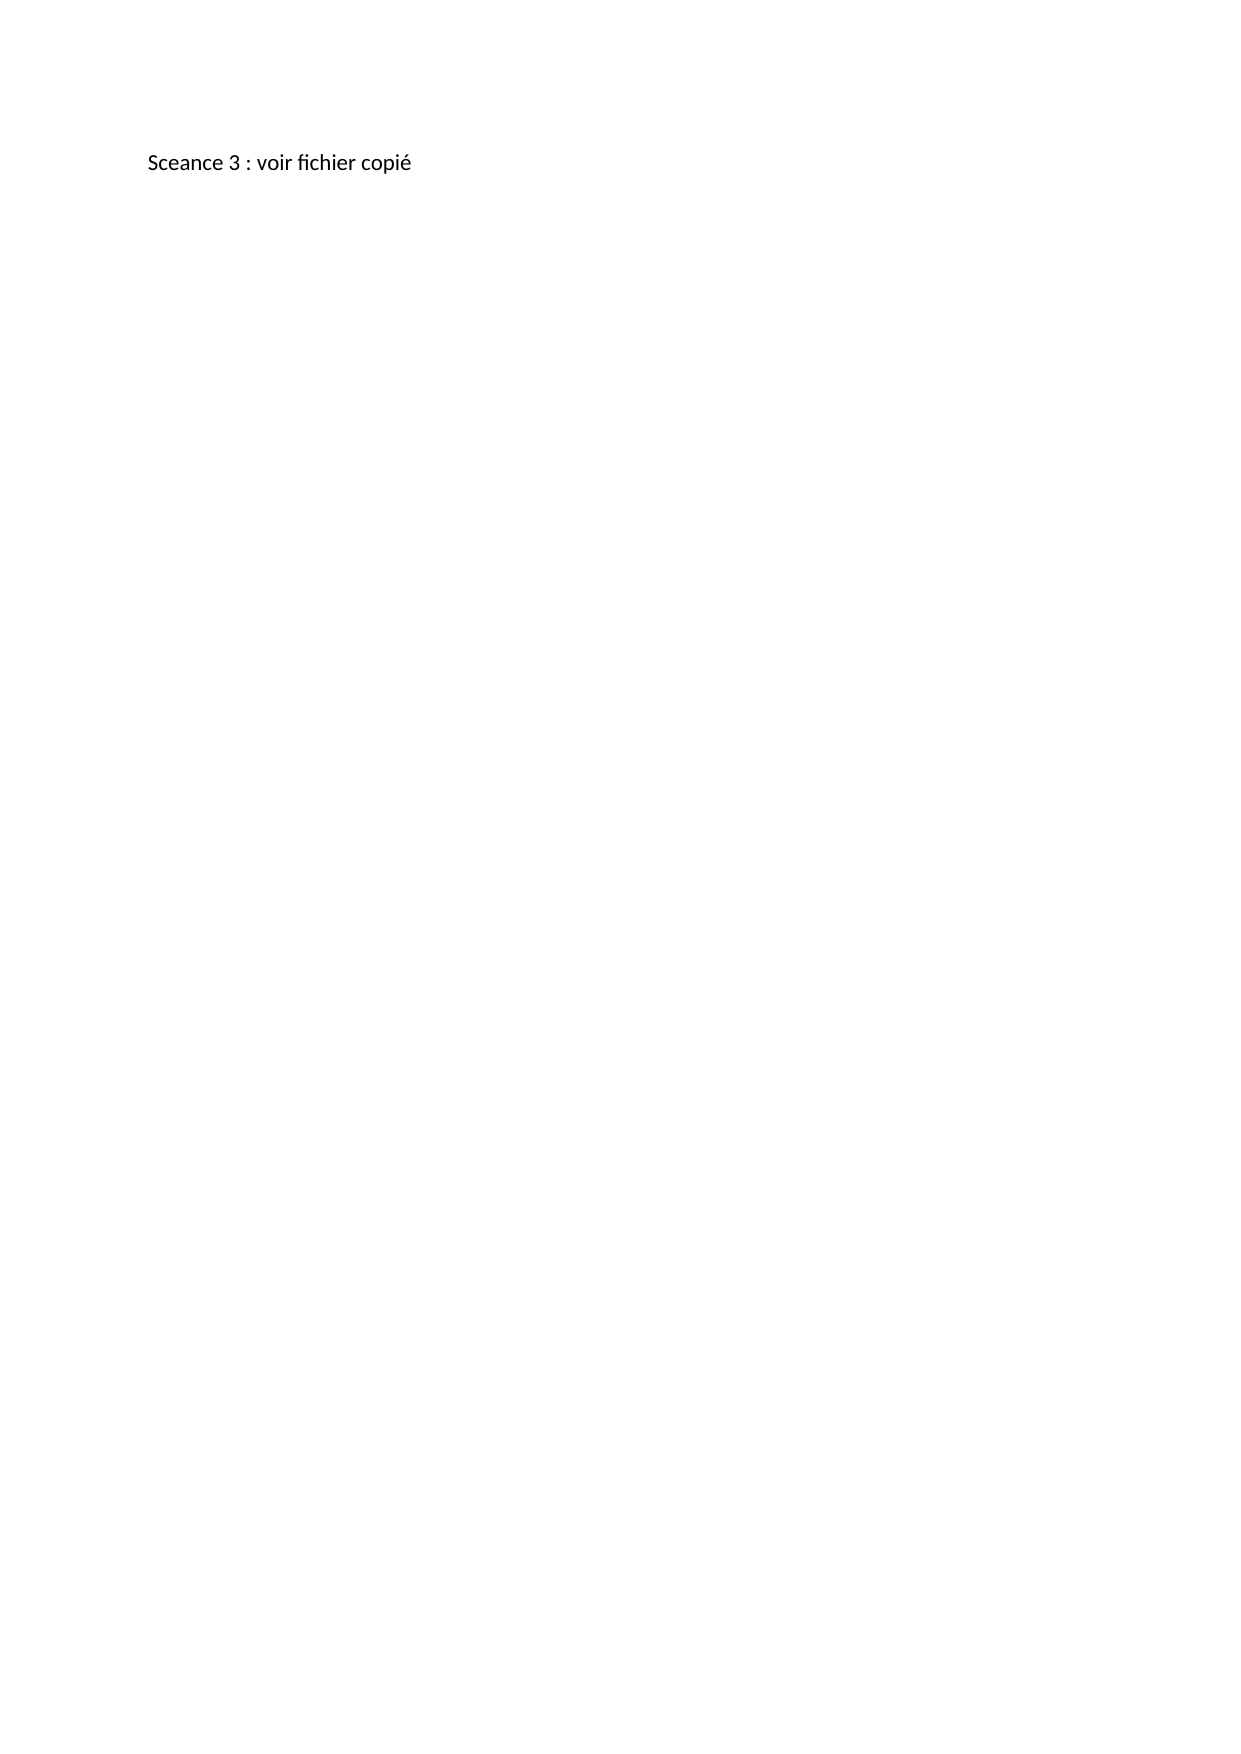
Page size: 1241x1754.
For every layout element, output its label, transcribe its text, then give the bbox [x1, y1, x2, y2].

text Sceance 3 : voir fichier copié [148, 148, 1093, 176]
